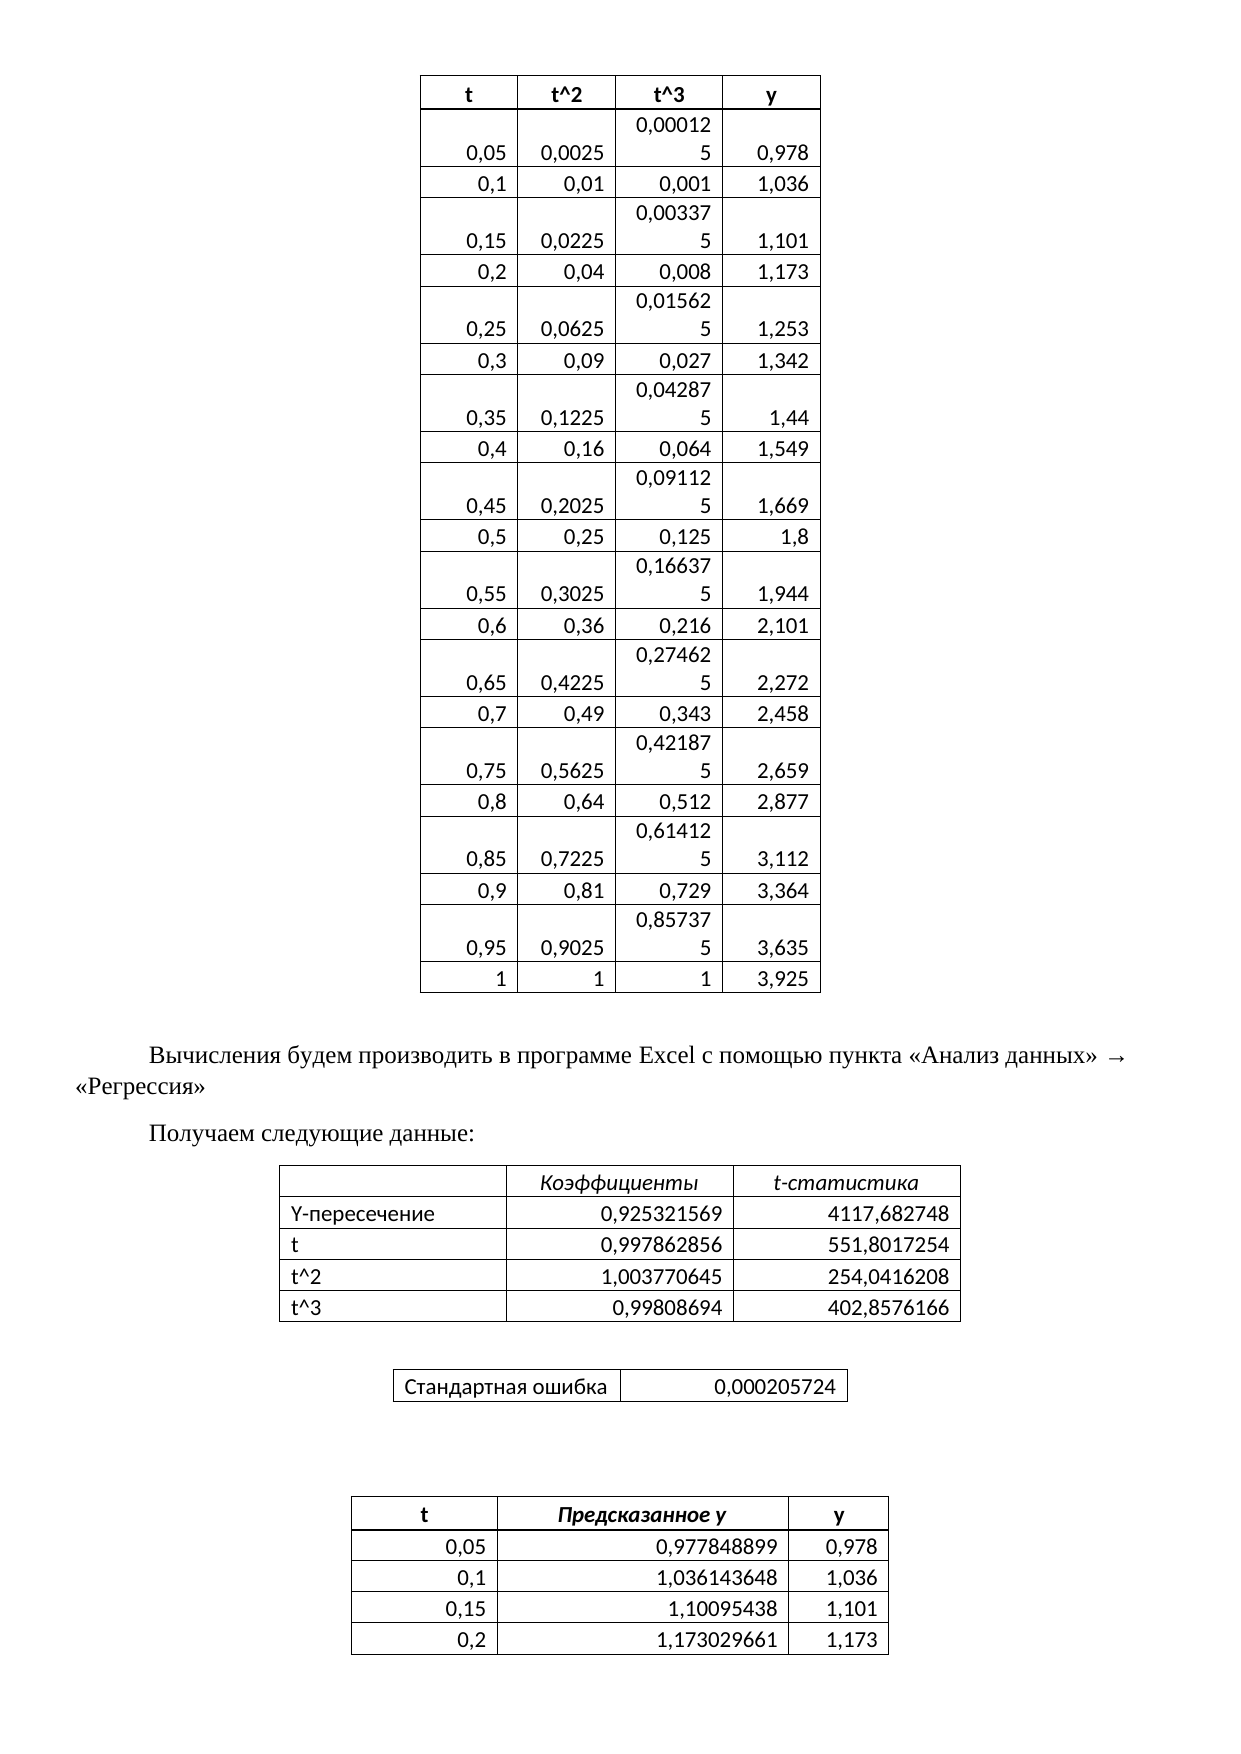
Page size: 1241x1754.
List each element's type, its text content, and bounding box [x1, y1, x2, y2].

table_cell 1,10095438 [498, 1592, 788, 1622]
table_cell 1,549 [723, 432, 820, 462]
table_cell 1,101 [723, 198, 820, 254]
table_cell 1,003770645 [507, 1260, 733, 1290]
table_cell 1,036143648 [498, 1561, 788, 1591]
table_cell t [280, 1229, 506, 1259]
table_cell 0,421875 [616, 728, 722, 784]
table_cell 0,1225 [518, 375, 615, 431]
table_cell 0,45 [421, 463, 517, 519]
table_cell 0,65 [421, 640, 517, 696]
table_cell 0,978 [723, 110, 820, 166]
table_cell 0,01 [518, 167, 615, 197]
table_cell 0,1 [352, 1561, 497, 1591]
table_header t^2 [518, 76, 615, 108]
table_header y [789, 1497, 888, 1528]
table_cell 1,669 [723, 463, 820, 519]
table_cell 0,001 [616, 167, 722, 197]
table_cell 0,064 [616, 432, 722, 462]
table_cell 2,877 [723, 785, 820, 816]
table_cell 0,3025 [518, 552, 615, 608]
table_cell 0,36 [518, 609, 615, 639]
table_header y [723, 76, 820, 108]
table_cell 0,05 [352, 1531, 497, 1560]
table_cell 0,2 [352, 1623, 497, 1653]
table_cell 0,614125 [616, 817, 722, 873]
table_cell Y-пересечение [280, 1197, 506, 1227]
table_cell 0,81 [518, 874, 615, 904]
table_cell 4117,682748 [734, 1197, 960, 1227]
table_cell 1,101 [789, 1592, 888, 1622]
table_cell 0,6 [421, 609, 517, 639]
table_cell 1,342 [723, 344, 820, 374]
table_header Коэффициенты [507, 1166, 733, 1196]
table_cell 0,015625 [616, 287, 722, 343]
table_cell 0,85 [421, 817, 517, 873]
table_cell 0,15 [421, 198, 517, 254]
table_cell 0,091125 [616, 463, 722, 519]
table_cell 0,4 [421, 432, 517, 462]
table_cell 1,036 [723, 167, 820, 197]
table_cell 1 [421, 962, 517, 992]
table_cell 254,0416208 [734, 1260, 960, 1290]
table_cell 0,0225 [518, 198, 615, 254]
table_cell 0,99808694 [507, 1291, 733, 1321]
table_cell 0,09 [518, 344, 615, 374]
table_cell 1,44 [723, 375, 820, 431]
table_cell 0,166375 [616, 552, 722, 608]
table_cell 1,036 [789, 1561, 888, 1591]
table_cell 0,925321569 [507, 1197, 733, 1227]
table_cell 0,008 [616, 255, 722, 286]
table_header t-статистика [734, 1166, 960, 1196]
table_cell t^2 [280, 1260, 506, 1290]
table_header t^3 [616, 76, 722, 108]
table_cell 0,15 [352, 1592, 497, 1622]
table_cell 3,112 [723, 817, 820, 873]
table_cell 0,9025 [518, 905, 615, 961]
table_cell 0,95 [421, 905, 517, 961]
table_header t [421, 76, 517, 108]
table_cell 0,000125 [616, 110, 722, 166]
table_cell 0,35 [421, 375, 517, 431]
table_cell 0,9 [421, 874, 517, 904]
table_cell 0,16 [518, 432, 615, 462]
table_cell 0,216 [616, 609, 722, 639]
table_cell 3,635 [723, 905, 820, 961]
table_cell 0,55 [421, 552, 517, 608]
table_cell 0,75 [421, 728, 517, 784]
table_cell 0,274625 [616, 640, 722, 696]
table_cell 0,49 [518, 697, 615, 727]
table_cell 1,173029661 [498, 1623, 788, 1653]
table_cell 0,2025 [518, 463, 615, 519]
text Получаем следующие данные: [75, 1118, 1165, 1147]
table_header t [352, 1497, 497, 1528]
table_cell 0,1 [421, 167, 517, 197]
table_cell 0,0025 [518, 110, 615, 166]
table_cell 0,5625 [518, 728, 615, 784]
table_cell 0,978 [789, 1531, 888, 1560]
table_cell 0,25 [518, 520, 615, 551]
table_cell 0,003375 [616, 198, 722, 254]
table_header [280, 1166, 506, 1196]
table_cell 0,977848899 [498, 1531, 788, 1560]
table_cell 402,8576166 [734, 1291, 960, 1321]
table_cell 0,4225 [518, 640, 615, 696]
table_cell 0,729 [616, 874, 722, 904]
table_cell 1 [518, 962, 615, 992]
table_cell 0,7 [421, 697, 517, 727]
table_cell 2,101 [723, 609, 820, 639]
table_cell 551,8017254 [734, 1229, 960, 1259]
table_cell 0,042875 [616, 375, 722, 431]
table_cell 1,944 [723, 552, 820, 608]
table_cell 3,364 [723, 874, 820, 904]
table_cell 2,272 [723, 640, 820, 696]
table_cell t^3 [280, 1291, 506, 1321]
text Вычисления будем производить в программе Excel с помощью пункта «Анализ данных» → «Регрессия» [75, 1040, 1165, 1099]
table_cell 2,458 [723, 697, 820, 727]
table_cell 0,125 [616, 520, 722, 551]
table_cell 0,7225 [518, 817, 615, 873]
table_header 0,000205724 [621, 1370, 847, 1401]
table_cell 0,8 [421, 785, 517, 816]
table_cell 0,5 [421, 520, 517, 551]
table_header Предсказанное y [498, 1497, 788, 1528]
table_cell 1,173 [723, 255, 820, 286]
table_cell 0,05 [421, 110, 517, 166]
table_cell 0,64 [518, 785, 615, 816]
table_cell 2,659 [723, 728, 820, 784]
table_cell 1 [616, 962, 722, 992]
table_cell 0,857375 [616, 905, 722, 961]
table_cell 0,04 [518, 255, 615, 286]
table_cell 0,027 [616, 344, 722, 374]
table_cell 0,2 [421, 255, 517, 286]
table_header Стандартная ошибка [394, 1370, 620, 1401]
table_cell 0,512 [616, 785, 722, 816]
table_cell 0,997862856 [507, 1229, 733, 1259]
table_cell 0,0625 [518, 287, 615, 343]
table_cell 0,25 [421, 287, 517, 343]
table_cell 1,253 [723, 287, 820, 343]
table_cell 0,3 [421, 344, 517, 374]
table_cell 1,8 [723, 520, 820, 551]
table_cell 0,343 [616, 697, 722, 727]
table_cell 1,173 [789, 1623, 888, 1653]
table_cell 3,925 [723, 962, 820, 992]
